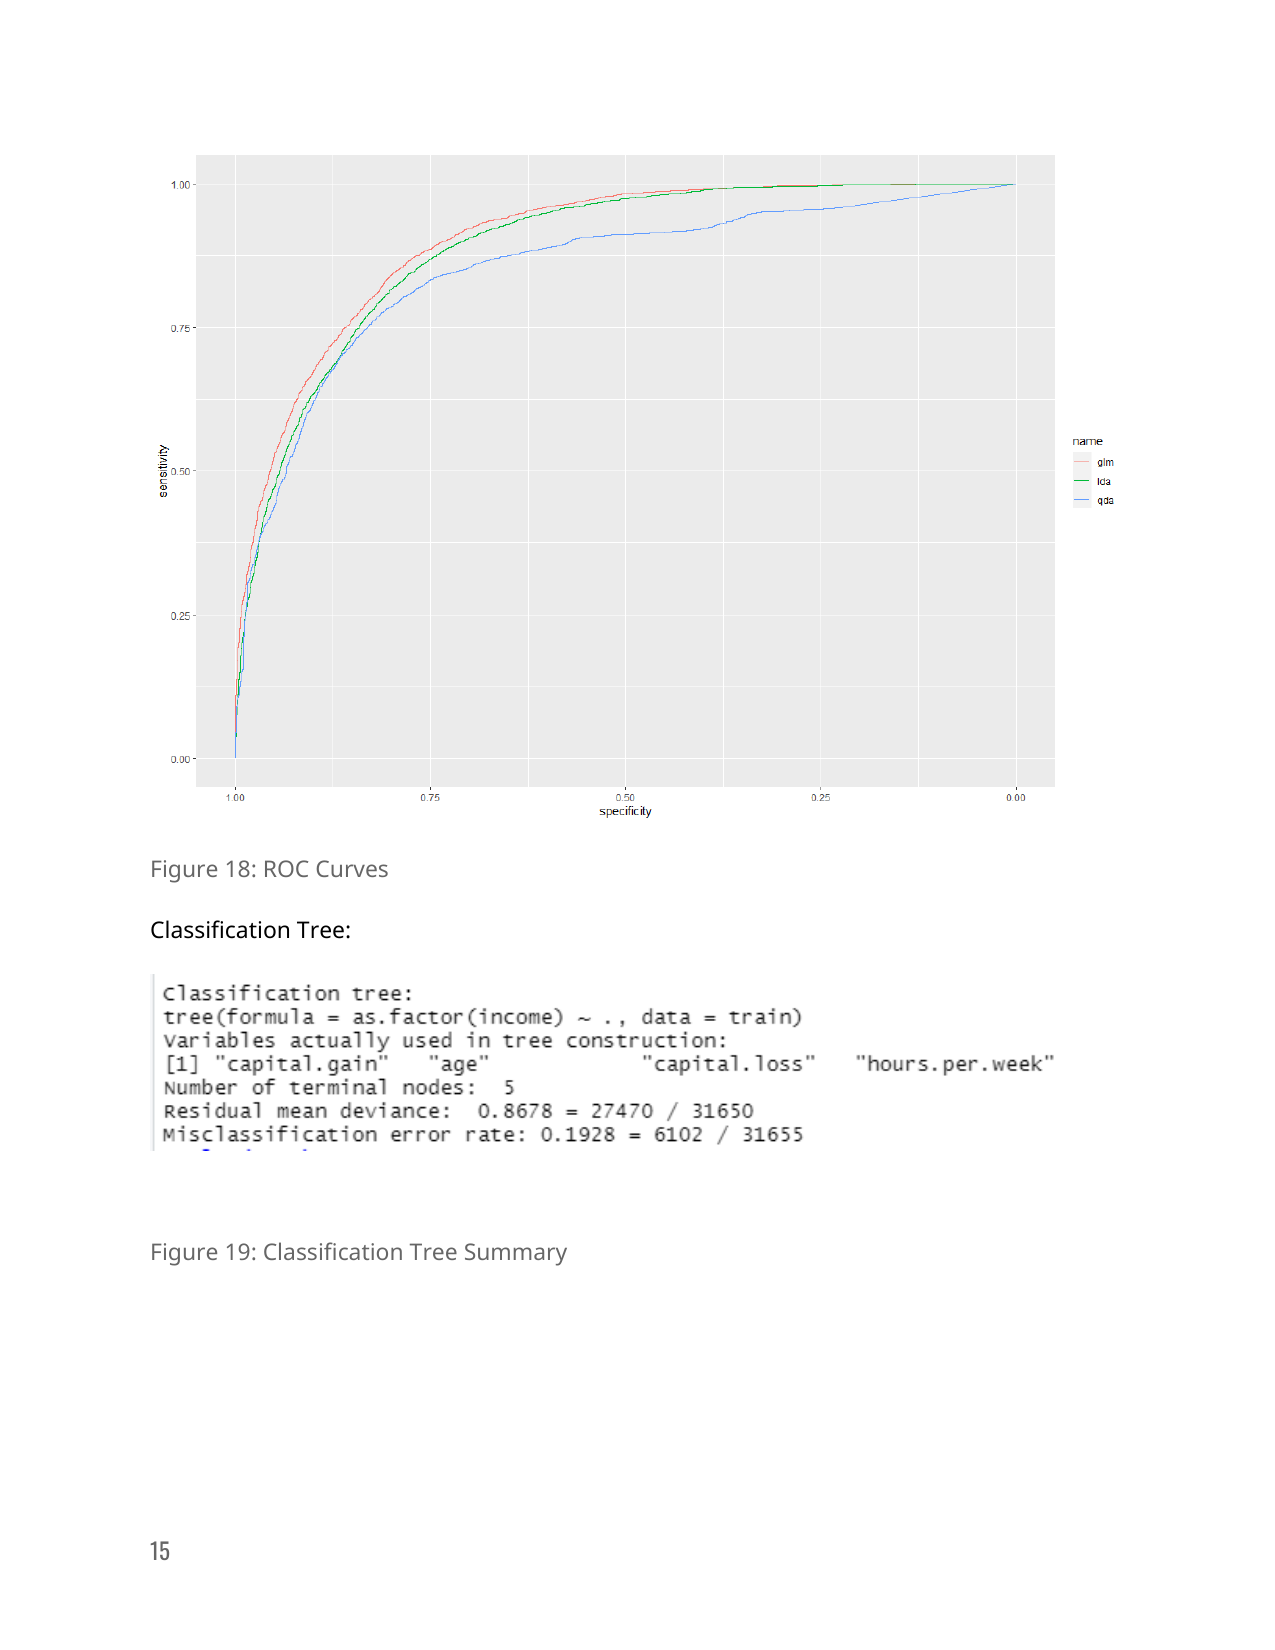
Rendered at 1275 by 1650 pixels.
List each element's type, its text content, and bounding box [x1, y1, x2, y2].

text Classification Tree: [150, 913, 1125, 945]
picture [150, 974, 1093, 1151]
picture [150, 150, 1125, 823]
text Figure 19: Classification Tree Summary [150, 1236, 1125, 1267]
text Figure 18: ROC Curves [150, 853, 1125, 884]
